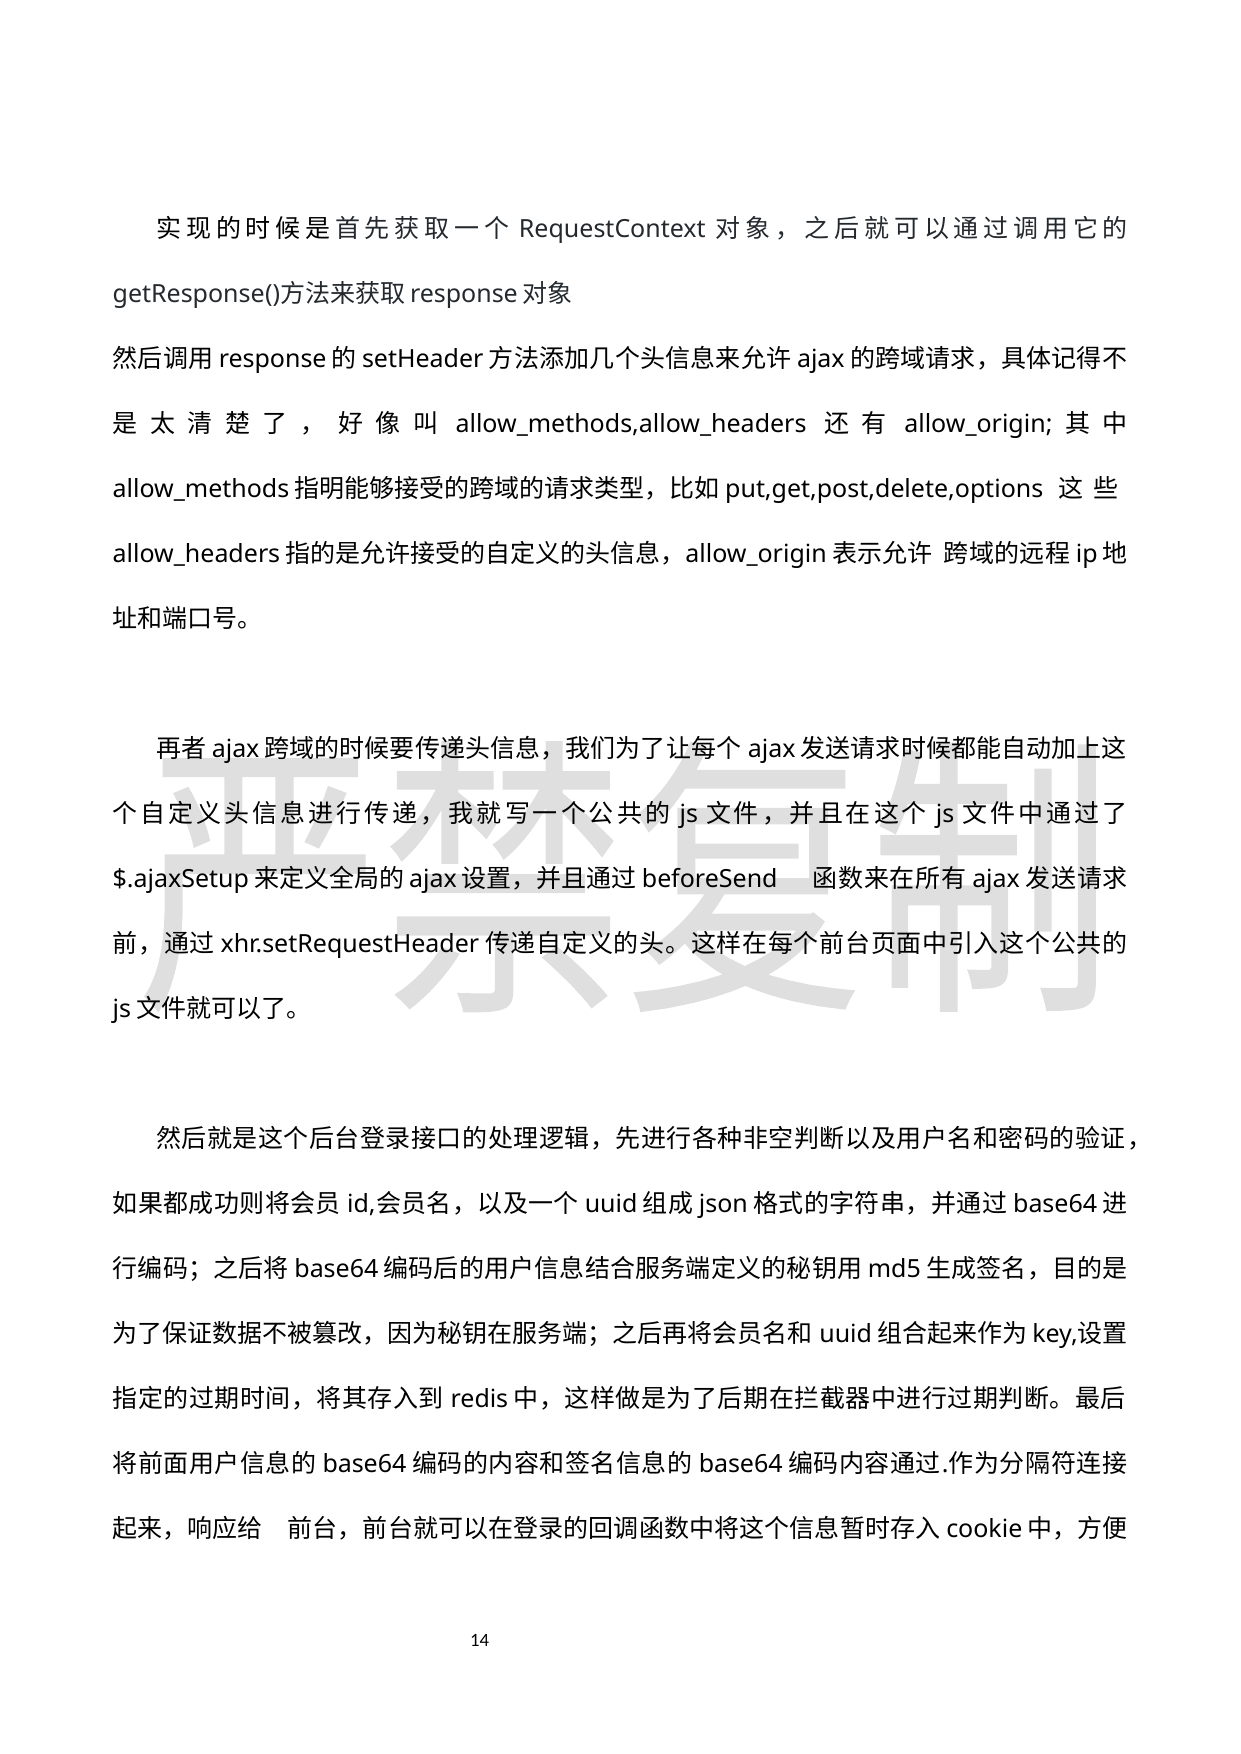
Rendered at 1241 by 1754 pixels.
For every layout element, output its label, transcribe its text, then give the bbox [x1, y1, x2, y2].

text 实现的时候是首先获取一个RequestContext对象，之后就可以通过调用它的getResponse()方法来获取response对象 [112, 194, 1128, 324]
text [112, 1104, 1128, 1559]
text 再者ajax跨域的时候要传递头信息，我们为了让每个ajax发送请求时候都能自动加上这个自定义头信息进行传递，我就写一个公共的js文件，并且在这个js文件中通过了$.ajaxSetup来定义全局的ajax设置，并且通过beforeSend 函数来在所有ajax发送请求前，通过xhr.setRequestHeader传递自定义的头。这样在每个前台页面中引入这个公共的js文件就可以了。 [112, 714, 1128, 1039]
text 然后调用response的setHeader方法添加几个头信息来允许ajax的跨域请求，具体记得不是太清楚了，好像叫allow_methods,allow_headers还有allow_origin;其中allow_methods指明能够接受的跨域的请求类型，比如 put,get,post,delete,options这些，allow_headers指的是允许接受的自定义的头信息，allow_origin表示允许 跨域的远程ip地址和端口号。 [112, 324, 1128, 649]
